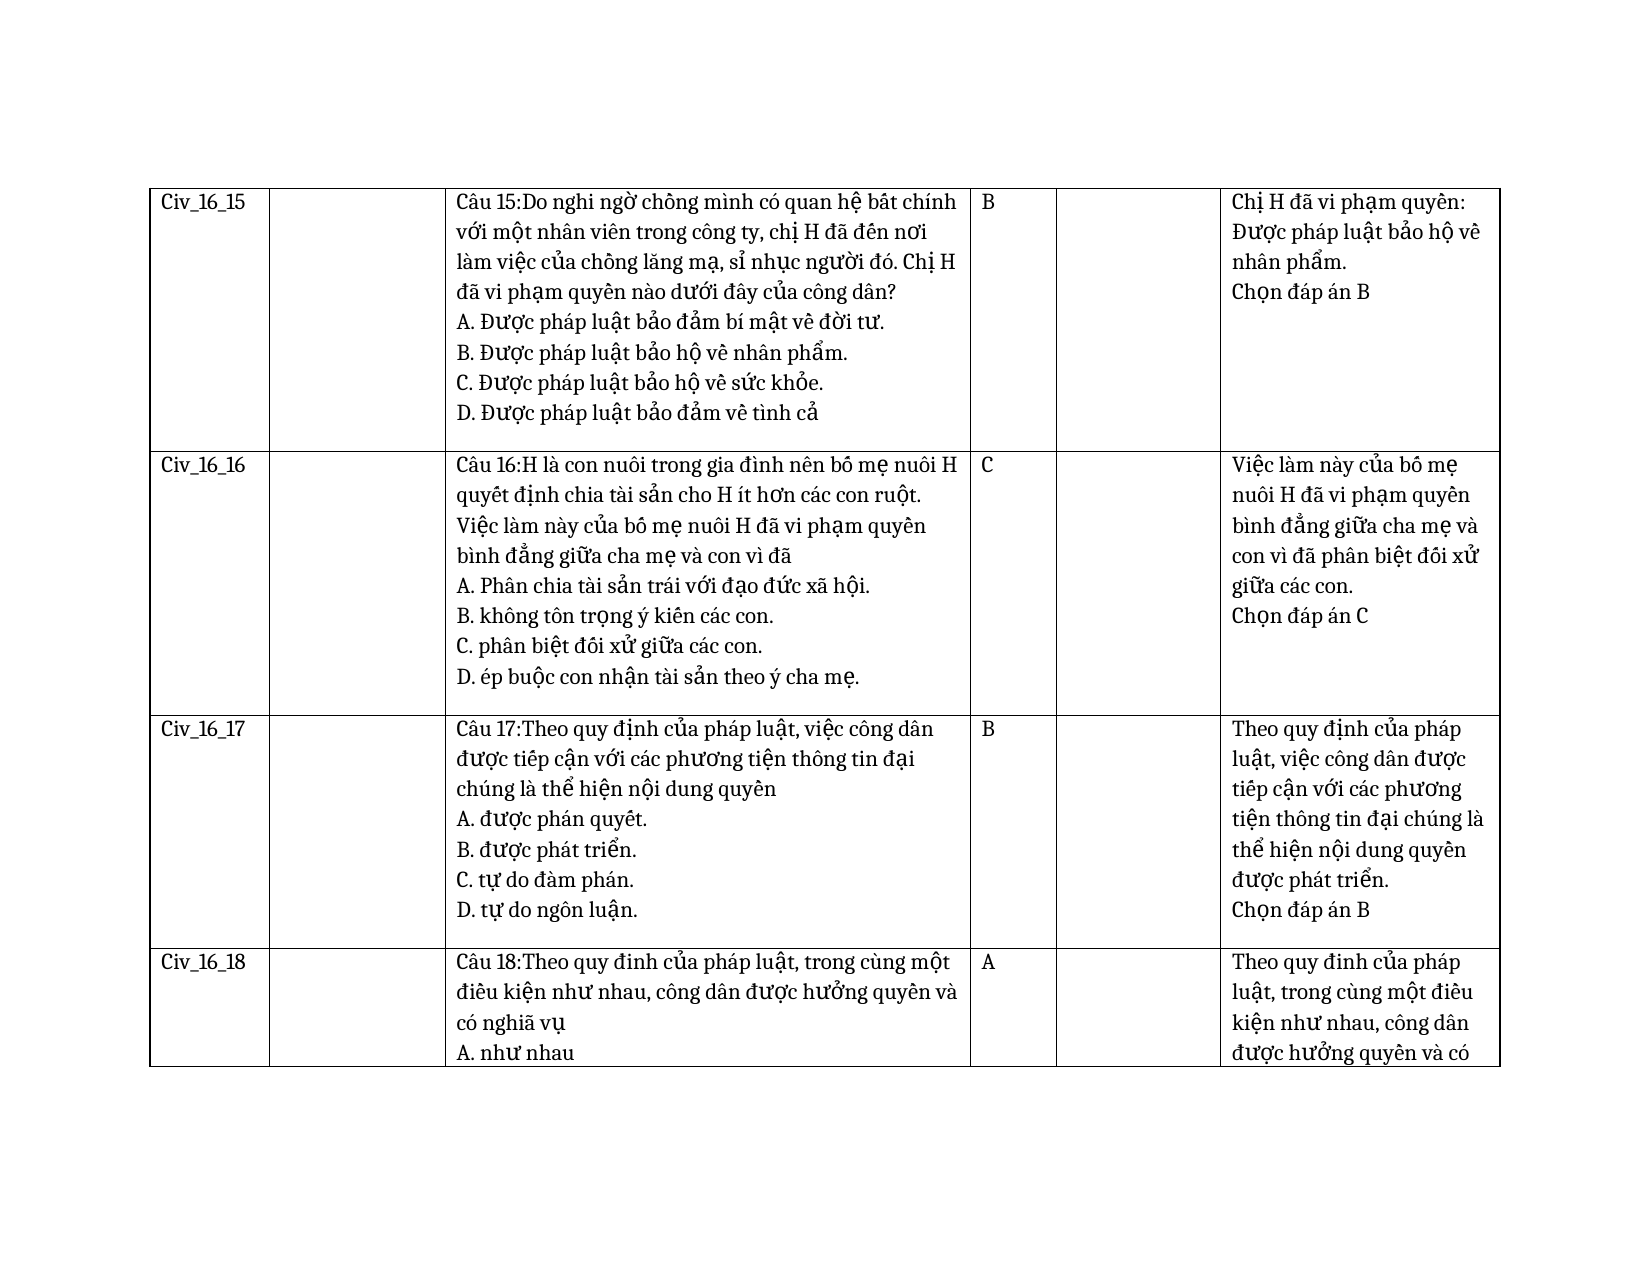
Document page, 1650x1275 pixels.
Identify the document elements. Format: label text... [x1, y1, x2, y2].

table_cell Câu 16:H là con nuôi trong gia đình nên bố mẹ nuôi H quyết định chia tài sản cho H ít hơn các con ruột. Việc làm này của bố mẹ nuôi H đã vi phạm quyền bình đẳng giữa cha mẹ và con vì đã A. Phân chia tài sản trái với đạo đức xã hội. B. không tôn trọng ý kiến các con. C. phân biệt đối xử giữa các con. D. ép buộc con nhận tài sản theo ý cha mẹ. [446, 452, 970, 714]
table_cell [1057, 452, 1220, 714]
table_cell [270, 452, 445, 714]
table_cell A [971, 949, 1056, 1066]
table_cell B [971, 189, 1056, 451]
table_cell Việc làm này của bố mẹ nuôi H đã vi phạm quyền bình đẳng giữa cha mẹ và con vì đã phân biệt đối xử giữa các con. Chọn đáp án C [1221, 452, 1499, 714]
table_cell Chị H đã vi phạm quyền: Được pháp luật bảo hộ về nhân phẩm. Chọn đáp án B [1221, 189, 1499, 451]
table_cell [1057, 716, 1220, 948]
table_cell [1057, 189, 1220, 451]
table_cell Câu 17:Theo quy định của pháp luật, việc công dân được tiếp cận với các phương tiện thông tin đại chúng là thể hiện nội dung quyền A. được phán quyết. B. được phát triển. C. tự do đàm phán. D. tự do ngôn luận. [446, 716, 970, 948]
table_cell Civ_16_17 [151, 716, 269, 948]
table_cell Civ_16_15 [151, 189, 269, 451]
table_cell Civ_16_16 [151, 452, 269, 714]
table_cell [1221, 949, 1499, 1066]
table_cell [446, 949, 970, 1066]
table_cell [270, 716, 445, 948]
table_cell Câu 15:Do nghi ngờ chồng mình có quan hệ bất chính với một nhân viên trong công ty, chị H đã đến nơi làm việc của chồng lăng mạ, sỉ nhục người đó. Chị H đã vi phạm quyền nào dưới đây của công dân? A. Được pháp luật bảo đảm bí mật về đời tư. B. Được pháp luật bảo hộ về nhân phẩm. C. Được pháp luật bảo hộ về sức khỏe. D. Được pháp luật bảo đảm về tình cả [446, 189, 970, 451]
table_cell [270, 949, 445, 1066]
table_cell Civ_16_18 [151, 949, 269, 1066]
table_cell [1057, 949, 1220, 1066]
table_cell Theo quy định của pháp luật, việc công dân được tiếp cận với các phương tiện thông tin đại chúng là thể hiện nội dung quyền được phát triển. Chọn đáp án B [1221, 716, 1499, 948]
table_cell [270, 189, 445, 451]
table_cell C [971, 452, 1056, 714]
table_cell B [971, 716, 1056, 948]
